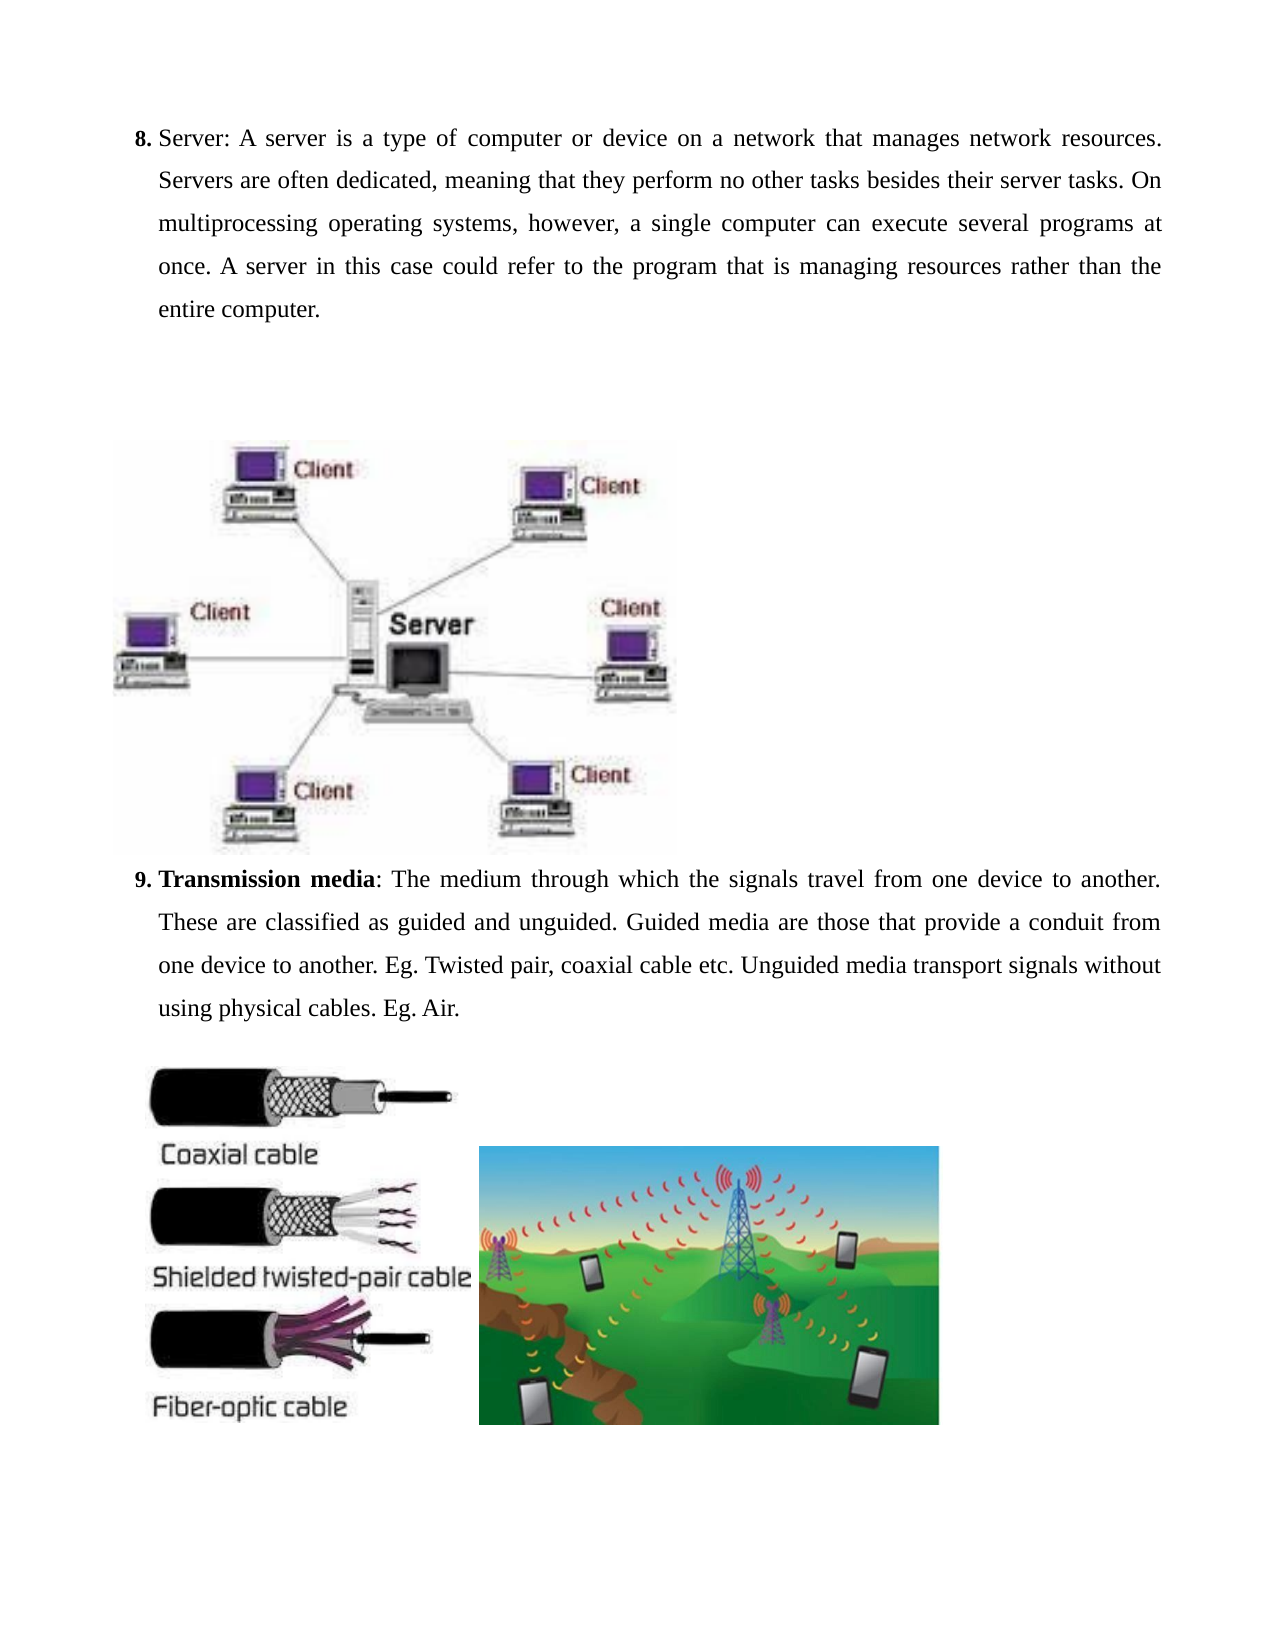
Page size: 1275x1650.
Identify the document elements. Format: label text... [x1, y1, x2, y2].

picture [112, 440, 677, 855]
picture [479, 1146, 943, 1425]
list Transmission media: The medium through which the signals travel from one device to another. These are classified as guided and unguided. Guided media are those that provide a conduit from one device to another. Eg. Twisted pair, coaxial cable etc. Unguided media transport signals without using physical cables. Eg. Air. [134, 864, 1162, 1021]
list Server: A server is a type of computer or device on a network that manages network resources. Servers are often dedicated, meaning that they perform no other tasks besides their server tasks. On multiprocessing operating systems, however, a single computer can execute several programs at once. A server in this case could refer to the program that is managing resources rather than the entire computer. [134, 123, 1162, 323]
picture [145, 1066, 471, 1423]
